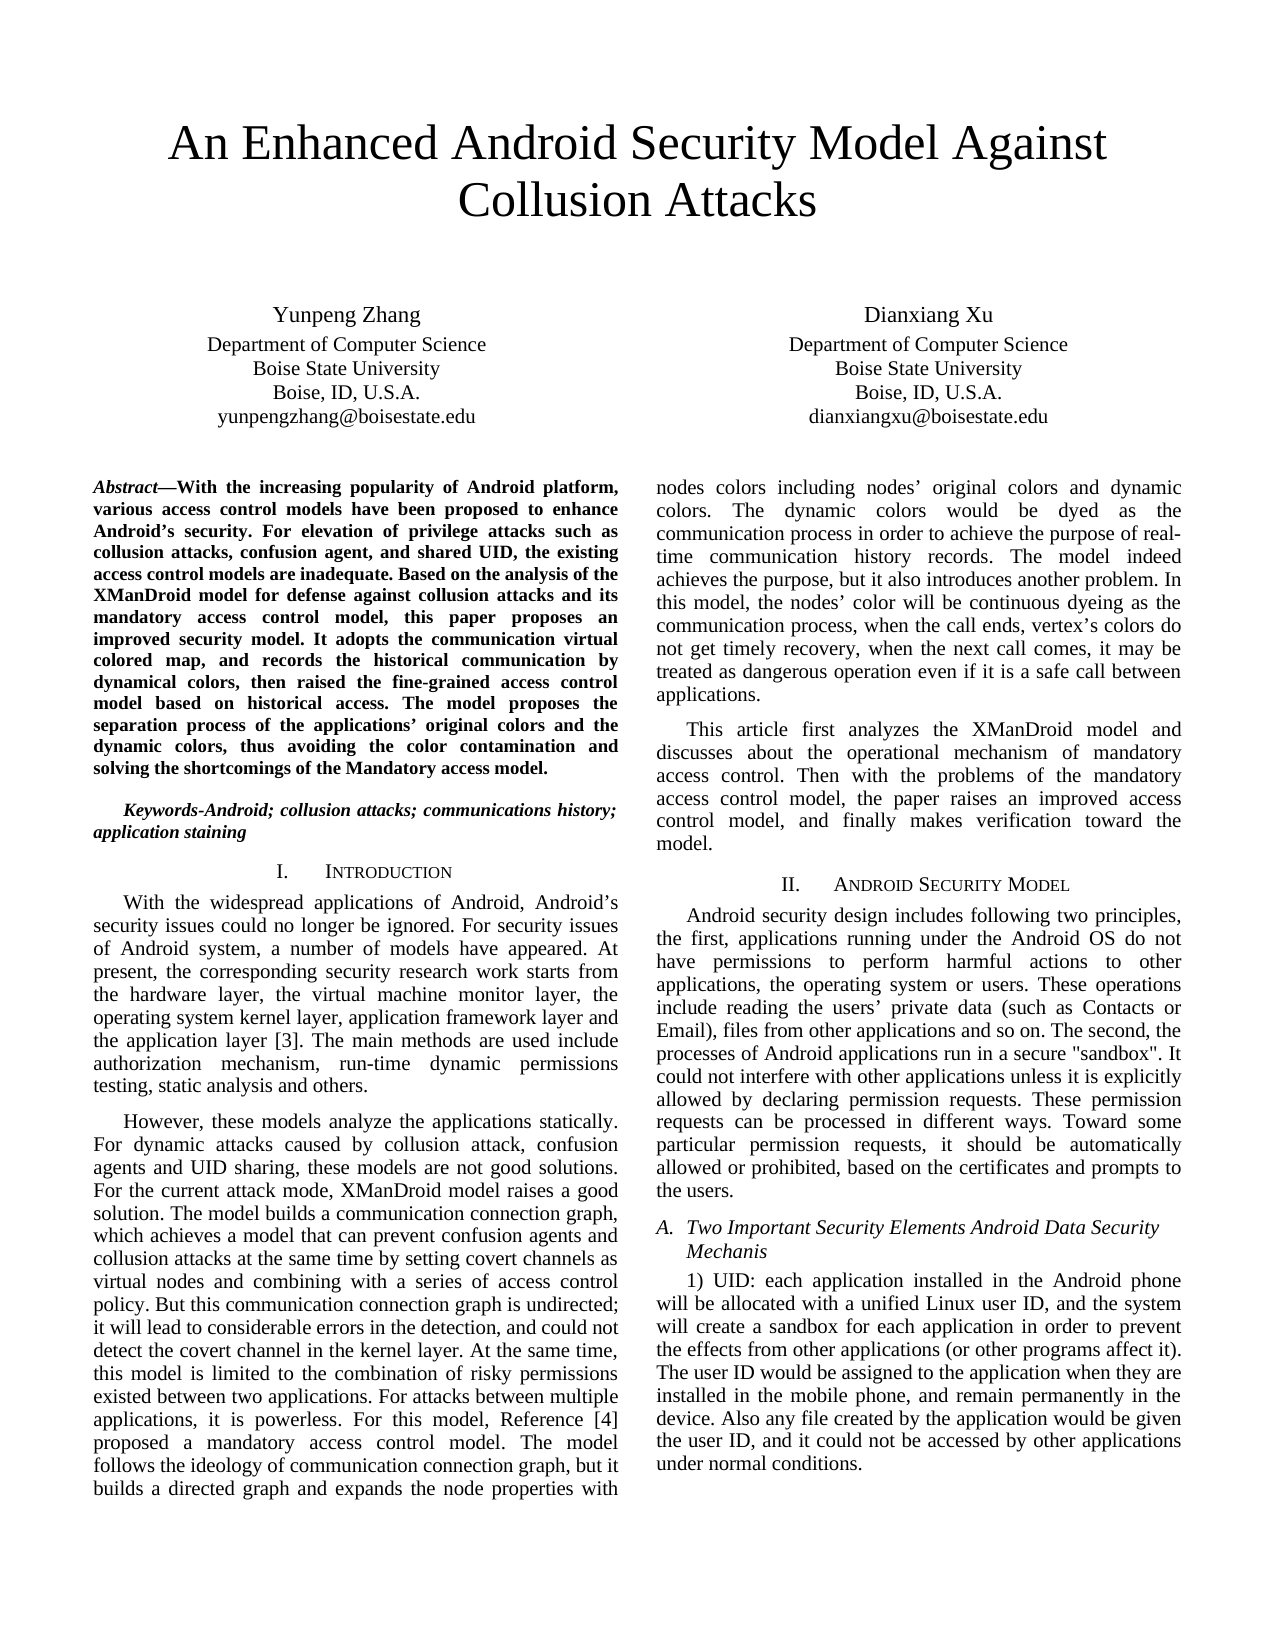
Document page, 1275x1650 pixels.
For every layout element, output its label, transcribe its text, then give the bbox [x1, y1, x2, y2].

subtitle Android Security Model [656, 872, 1182, 896]
text However, these models analyze the applications statically. For dynamic attacks caused by collusion attack, confusion agents and UID sharing, these models are not good solutions. For the current attack mode, XManDroid model raises a good solution. The model builds a communication connection graph, which achieves a model that can prevent confusion agents and collusion attacks at the same time by setting covert channels as virtual nodes and combining with a series of access control policy. But this communication connection graph is undirected; it will lead to considerable errors in the detection, and could not detect the covert channel in the kernel layer. At the same time, this model is limited to the combination of risky permissions existed between two applications. For attacks between multiple applications, it is powerless. For this model, Reference [4] proposed a mandatory access control model. The model follows the ideology of communication connection graph, but it builds a directed graph and expands the node properties with nodes colors including nodes’ original colors and dynamic colors. The dynamic colors would be dyed as the communication process in order to achieve the purpose of real-time communication history records. The model indeed achieves the purpose, but it also introduces another problem. In this model, the nodes’ color will be continuous dyeing as the communication process, when the call ends, vertex’s colors do not get timely recovery, when the next call comes, it may be treated as dangerous operation even if it is a safe call between applications. [656, 476, 1182, 706]
text However, these models analyze the applications statically. For dynamic attacks caused by collusion attack, confusion agents and UID sharing, these models are not good solutions. For the current attack mode, XManDroid model raises a good solution. The model builds a communication connection graph, which achieves a model that can prevent confusion agents and collusion attacks at the same time by setting covert channels as virtual nodes and combining with a series of access control policy. But this communication connection graph is undirected; it will lead to considerable errors in the detection, and could not detect the covert channel in the kernel layer. At the same time, this model is limited to the combination of risky permissions existed between two applications. For attacks between multiple applications, it is powerless. For this model, Reference [4] proposed a mandatory access control model. The model follows the ideology of communication connection graph, but it builds a directed graph and expands the node properties with nodes colors including nodes’ original colors and dynamic colors. The dynamic colors would be dyed as the communication process in order to achieve the purpose of real-time communication history records. The model indeed achieves the purpose, but it also introduces another problem. In this model, the nodes’ color will be continuous dyeing as the communication process, when the call ends, vertex’s colors do not get timely recovery, when the next call comes, it may be treated as dangerous operation even if it is a safe call between applications. [93, 1110, 619, 1499]
text Abstract—With the increasing popularity of Android platform, various access control models have been proposed to enhance Android’s security. For elevation of privilege attacks such as collusion attacks, confusion agent, and shared UID, the existing access control models are inadequate. Based on the analysis of the XManDroid model for defense against collusion attacks and its mandatory access control model, this paper proposes an improved security model. It adopts the communication virtual colored map, and records the historical communication by dynamical colors, then raised the fine-grained access control model based on historical access. The model proposes the separation process of the applications’ original colors and the dynamic colors, thus avoiding the color contamination and solving the shortcomings of the Mandatory access model. [93, 476, 619, 778]
text Android security design includes following two principles, the first, applications running under the Android OS do not have permissions to perform harmful actions to other applications, the operating system or users. These operations include reading the users’ private data (such as Contacts or Email), files from other applications and so on. The second, the processes of Android applications run in a secure "sandbox". It could not interfere with other applications unless it is explicitly allowed by declaring permission requests. These permission requests can be processed in different ways. Toward some particular permission requests, it should be automatically allowed or prohibited, based on the certificates and prompts to the users. [656, 904, 1182, 1202]
text Department of Computer Science [675, 332, 1182, 356]
subtitle Two Important Security Elements Android Data Security Mechanis [656, 1215, 1182, 1263]
text This article first analyzes the XManDroid model and discusses about the operational mechanism of mandatory access control. Then with the problems of the mandatory access control model, the paper raises an improved access control model, and finally makes verification toward the model. [656, 718, 1182, 855]
text Boise State University [675, 356, 1182, 380]
text Boise State University [93, 356, 600, 380]
text Keywords-Android; collusion attacks; communications history; application staining [93, 799, 619, 842]
text dianxiangxu@boisestate.edu [675, 404, 1182, 428]
text With the widespread applications of Android, Android’s security issues could no longer be ignored. For security issues of Android system, a number of models have appeared. At present, the corresponding security research work starts from the hardware layer, the virtual machine monitor layer, the operating system kernel layer, application framework layer and the application layer [3]. The main methods are used include authorization mechanism, run-time dynamic permissions testing, static analysis and others. [93, 891, 619, 1097]
text Boise, ID, U.S.A. [675, 380, 1182, 404]
text Boise, ID, U.S.A. [93, 380, 600, 404]
text yunpengzhang@boisestate.edu [93, 404, 600, 428]
subtitle Introduction [93, 859, 619, 883]
text Department of Computer Science [93, 332, 600, 356]
text Dianxiang Xu [675, 302, 1182, 328]
title An Enhanced Android Security Model Against Collusion Attacks [93, 112, 1182, 227]
text Yunpeng Zhang [93, 302, 600, 328]
text 1) UID: each application installed in the Android phone will be allocated with a unified Linux user ID, and the system will create a sandbox for each application in order to prevent the effects from other applications (or other programs affect it). The user ID would be assigned to the application when they are installed in the mobile phone, and remain permanently in the device. Also any file created by the application would be given the user ID, and it could not be accessed by other applications under normal conditions. [656, 1269, 1182, 1475]
